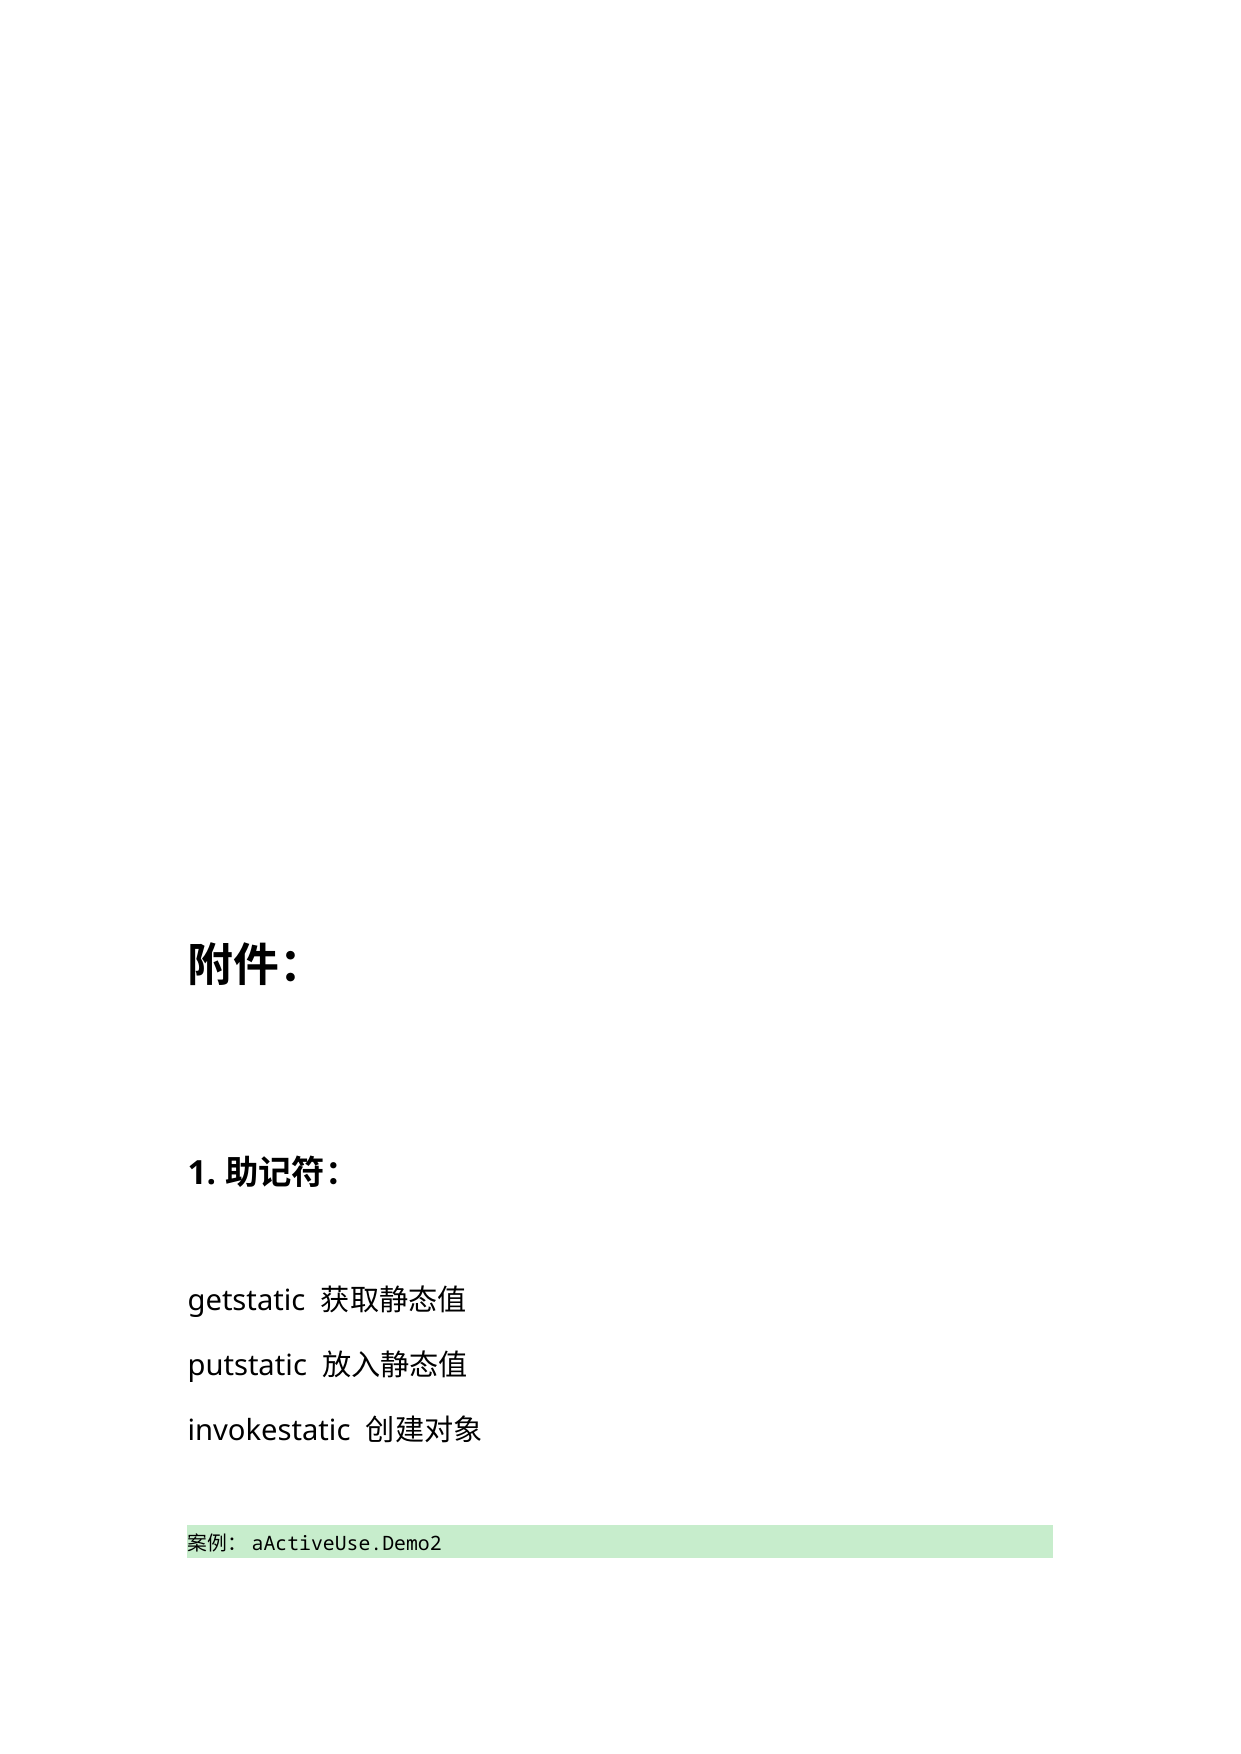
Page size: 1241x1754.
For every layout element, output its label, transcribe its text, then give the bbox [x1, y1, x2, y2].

text getstatic 获取静态值 [187, 1265, 1053, 1330]
text 案例： aActiveUse.Demo2 [187, 1525, 1053, 1558]
subtitle 附件： [187, 912, 1053, 1010]
subtitle 1. 助记符： [187, 1138, 1053, 1203]
text invokestatic 创建对象 [187, 1395, 1053, 1460]
text putstatic 放入静态值 [187, 1330, 1053, 1395]
